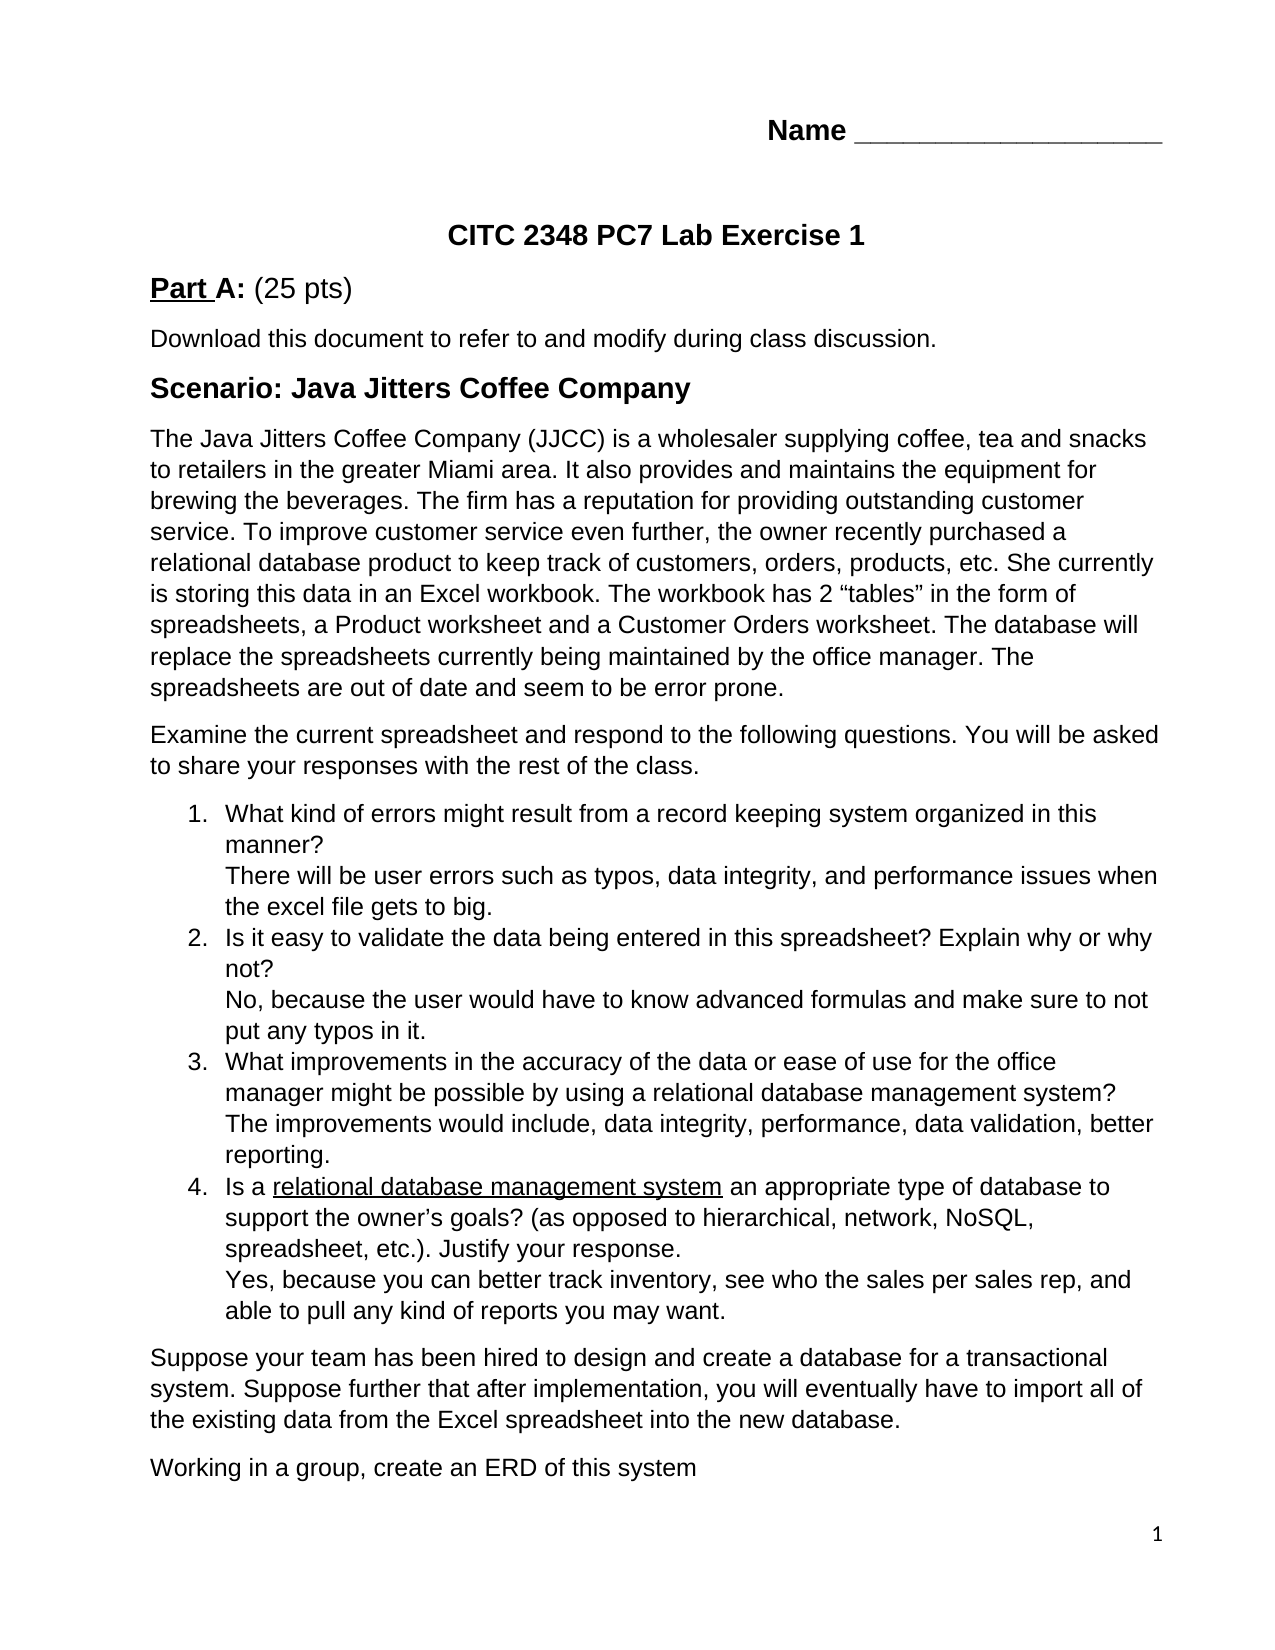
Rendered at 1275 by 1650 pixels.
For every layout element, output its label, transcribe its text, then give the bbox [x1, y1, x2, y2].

list No, because the user would have to know advanced formulas and make sure to not put any typos in it. [225, 985, 1162, 1045]
text Scenario: Java Jitters Coffee Company [150, 371, 1162, 405]
list Is it easy to validate the data being entered in this spreadsheet? Explain why or why not? [187, 923, 1162, 983]
list Yes, because you can better track inventory, see who the sales per sales rep, and able to pull any kind of reports you may want. [225, 1265, 1162, 1324]
text Name ___________________ [150, 112, 1162, 146]
list What improvements in the accuracy of the data or ease of use for the office manager might be possible by using a relational database management system? [187, 1047, 1162, 1107]
text The Java Jitters Coffee Company (JJCC) is a wholesaler supplying coffee, tea and snacks to retailers in the greater Miami area. It also provides and maintains the equipment for brewing the beverages. The firm has a reputation for providing outstanding customer service. To improve customer service even further, the owner recently purchased a relational database product to keep track of customers, orders, products, etc. She currently is storing this data in an Excel workbook. The workbook has 2 “tables” in the form of spreadsheets, a Product worksheet and a Customer Orders worksheet. The database will replace the spreadsheets currently being maintained by the office manager. The spreadsheets are out of date and seem to be error prone. [150, 424, 1162, 701]
text CITC 2348 PC7 Lab Exercise 1 [150, 218, 1162, 252]
text Download this document to refer to and modify during class discussion. [150, 324, 1162, 352]
list There will be user errors such as typos, data integrity, and performance issues when the excel file gets to big. [225, 861, 1162, 921]
list Is a relational database management system an appropriate type of database to support the owner’s goals? (as opposed to hierarchical, network, NoSQL, spreadsheet, etc.). Justify your response. [187, 1172, 1162, 1262]
list What kind of errors might result from a record keeping system organized in this manner? [187, 799, 1162, 859]
text Suppose your team has been hired to design and create a database for a transactional system. Suppose further that after implementation, you will eventually have to import all of the existing data from the Excel spreadsheet into the new database. [150, 1343, 1162, 1434]
text Part A: (25 pts) [150, 271, 1162, 304]
text Working in a group, create an ERD of this system [150, 1453, 1162, 1482]
list The improvements would include, data integrity, performance, data validation, better reporting. [225, 1109, 1162, 1169]
text Examine the current spreadsheet and respond to the following questions. You will be asked to share your responses with the rest of the class. [150, 720, 1162, 780]
